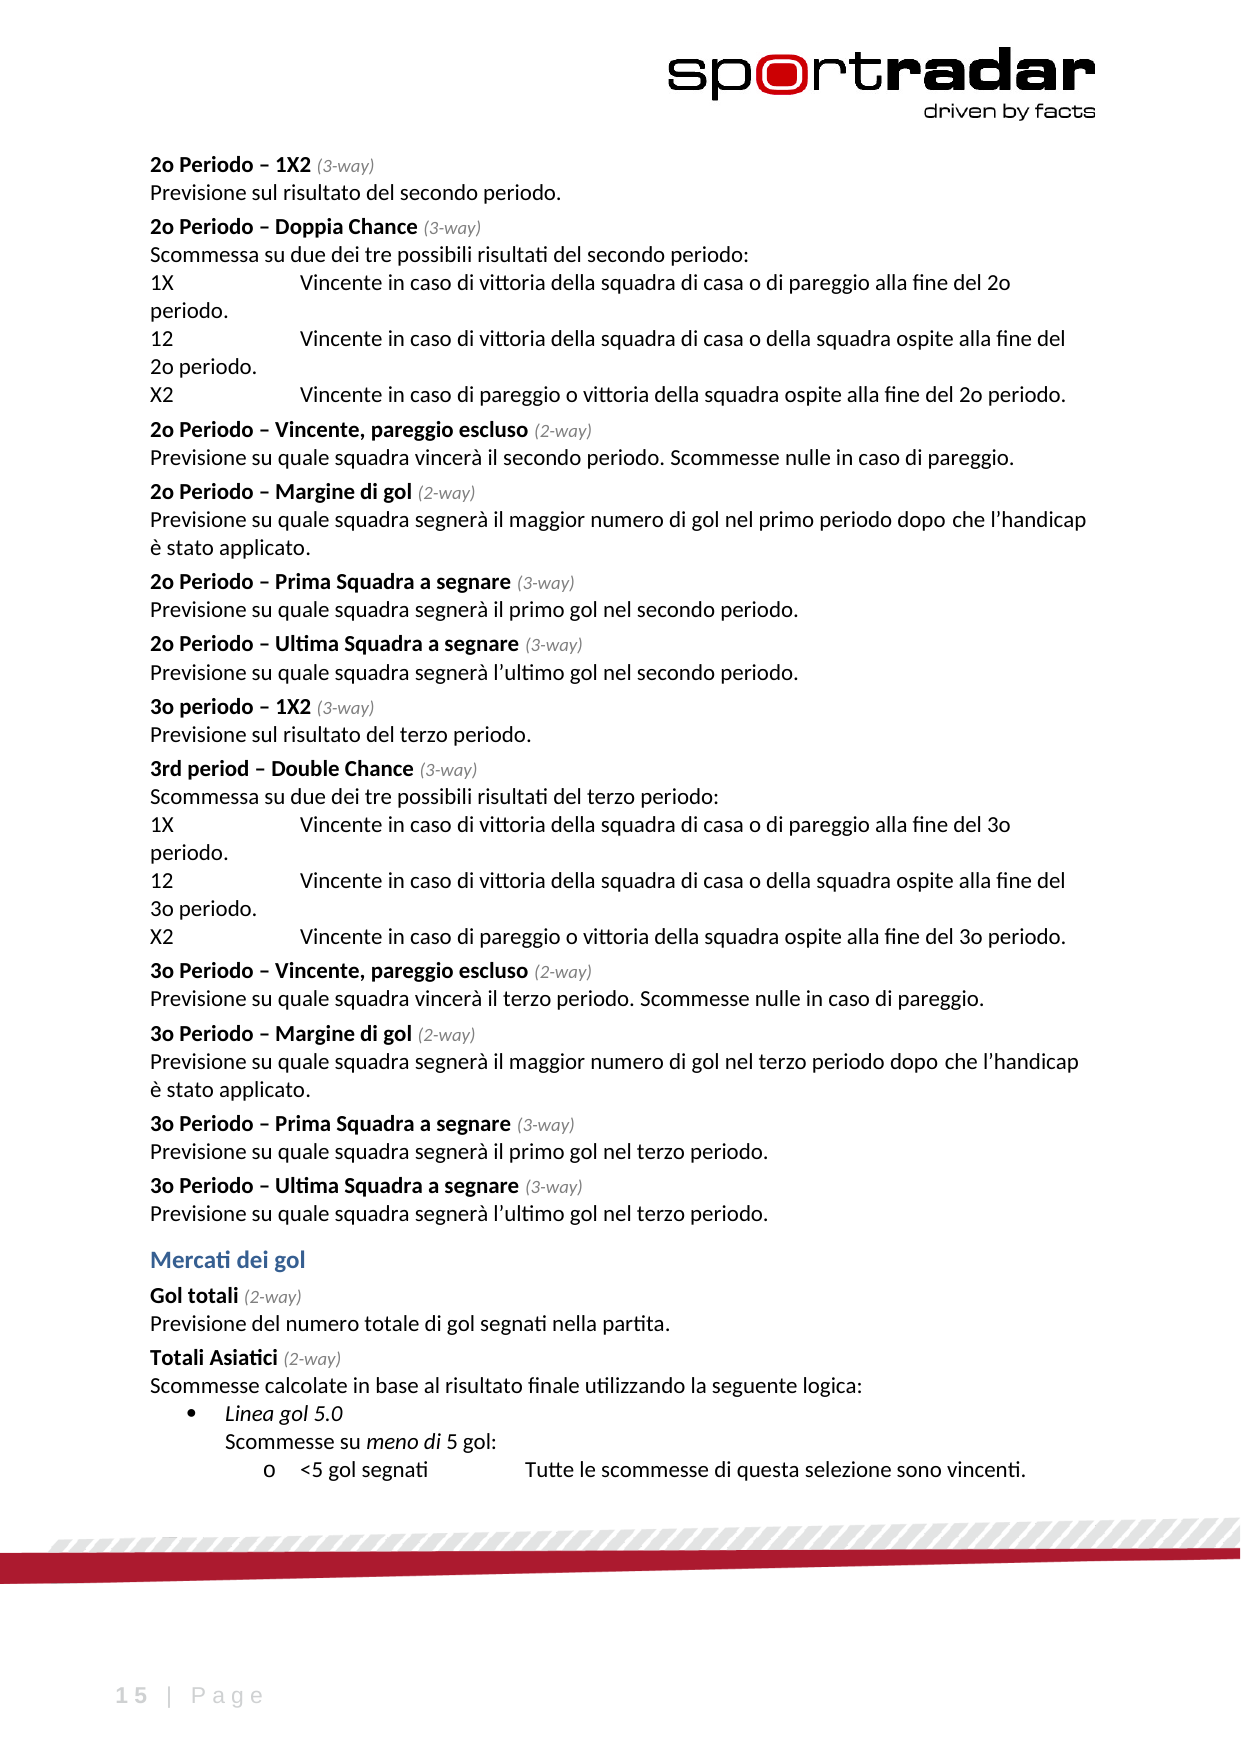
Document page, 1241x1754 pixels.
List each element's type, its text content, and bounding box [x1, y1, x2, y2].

text Previsione su quale squadra segnerà il primo gol nel terzo periodo. [150, 1137, 1090, 1165]
subtitle 3o Periodo – Margine di gol (2-way) [150, 1019, 1090, 1047]
subtitle Totali Asiatici (2-way) [150, 1343, 1090, 1371]
text Previsione sul risultato del secondo periodo. [150, 178, 1090, 206]
subtitle 3o Periodo – Prima Squadra a segnare (3-way) [150, 1109, 1090, 1137]
subtitle 3o Periodo – Ultima Squadra a segnare (3-way) [150, 1171, 1090, 1199]
subtitle 3rd period – Double Chance (3-way) [150, 754, 1090, 782]
list Linea gol 5.0 Scommesse su meno di 5 gol: [187, 1399, 1090, 1455]
text Scommessa su due dei tre possibili risultati del terzo periodo: 1X Vincente in caso di vittoria della squadra di casa o di pareggio alla fine del 3o periodo. 12 Vincente in caso di vittoria della squadra di casa o della squadra ospite alla fine del 3o periodo. [150, 782, 1090, 922]
text Previsione sul risultato del terzo periodo. [150, 720, 1090, 748]
text Previsione del numero totale di gol segnati nella partita. [150, 1309, 1090, 1337]
picture [668, 47, 1095, 121]
text Scommesse calcolate in base al risultato finale utilizzando la seguente logica: [150, 1371, 1090, 1399]
text Previsione su quale squadra vincerà il terzo periodo. Scommesse nulle in caso di pareggio. [150, 984, 1090, 1013]
subtitle 2o Periodo – Vincente, pareggio escluso (2-way) [150, 415, 1090, 443]
text Previsione su quale squadra segnerà l’ultimo gol nel secondo periodo. [150, 658, 1090, 686]
subtitle Mercati dei gol [150, 1244, 1090, 1275]
picture [0, 1515, 1241, 1584]
subtitle 2o Periodo – Doppia Chance (3-way) [150, 212, 1090, 240]
text Scommessa su due dei tre possibili risultati del secondo periodo: 1X Vincente in caso di vittoria della squadra di casa o di pareggio alla fine del 2o periodo. 12 Vincente in caso di vittoria della squadra di casa o della squadra ospite alla fine del 2o periodo. [150, 240, 1090, 380]
text Previsione su quale squadra segnerà l’ultimo gol nel terzo periodo. [150, 1199, 1090, 1227]
subtitle 2o Periodo – Margine di gol (2-way) [150, 477, 1090, 505]
subtitle 2o Periodo – 1X2 (3-way) [150, 150, 1090, 178]
list <5 gol segnati Tutte le scommesse di questa selezione sono vincenti. [262, 1455, 1090, 1484]
subtitle Gol totali (2-way) [150, 1281, 1090, 1309]
text Previsione su quale squadra vincerà il secondo periodo. Scommesse nulle in caso di pareggio. [150, 443, 1090, 471]
subtitle 3o periodo – 1X2 (3-way) [150, 692, 1090, 720]
text Previsione su quale squadra segnerà il primo gol nel secondo periodo. [150, 595, 1090, 623]
text Previsione su quale squadra segnerà il maggior numero di gol nel primo periodo dopo che l’handicap è stato applicato. [150, 505, 1090, 561]
text X2 Vincente in caso di pareggio o vittoria della squadra ospite alla fine del 2o periodo. [150, 380, 1090, 408]
subtitle 2o Periodo – Prima Squadra a segnare (3-way) [150, 567, 1090, 595]
text X2 Vincente in caso di pareggio o vittoria della squadra ospite alla fine del 3o periodo. [150, 922, 1090, 950]
subtitle 3o Periodo – Vincente, pareggio escluso (2-way) [150, 957, 1090, 984]
text Previsione su quale squadra segnerà il maggior numero di gol nel terzo periodo dopo che l’handicap è stato applicato. [150, 1047, 1090, 1103]
subtitle 2o Periodo – Ultima Squadra a segnare (3-way) [150, 629, 1090, 658]
